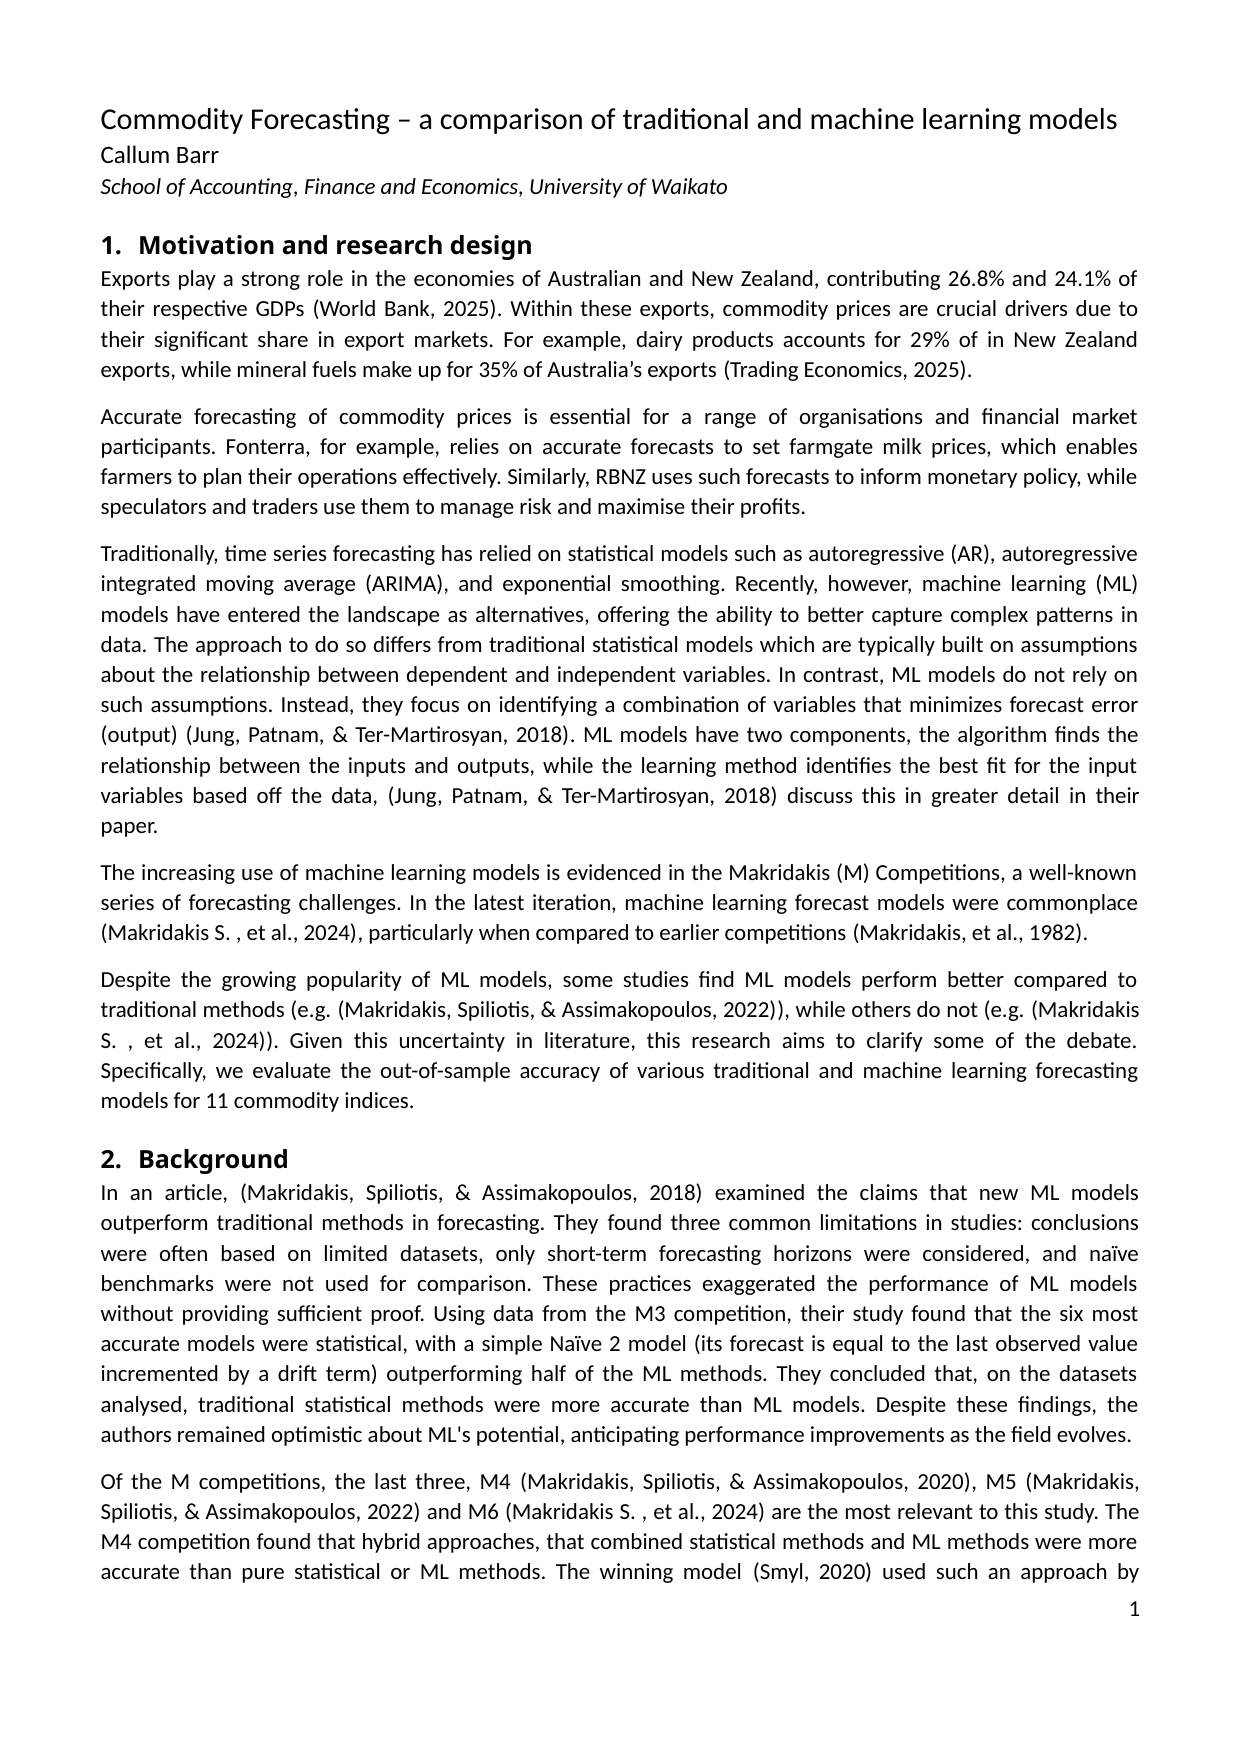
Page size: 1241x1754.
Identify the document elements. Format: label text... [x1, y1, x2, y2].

text The increasing use of machine learning models is evidenced in the Makridakis (M) Competitions, a well-known series of forecasting challenges. In the latest iteration, machine learning forecast models were commonplace , particularly when compared to earlier competitions . [100, 858, 1140, 947]
text In an article, examined the claims that new ML models outperform traditional methods in forecasting. They found three common limitations in studies: conclusions were often based on limited datasets, only short-term forecasting horizons were considered, and naïve benchmarks were not used for comparison. These practices exaggerated the performance of ML models without providing sufficient proof. Using data from the M3 competition, their study found that the six most accurate models were statistical, with a simple Naïve 2 model (its forecast is equal to the last observed value incremented by a drift term) outperforming half of the ML methods. They concluded that, on the datasets analysed, traditional statistical methods were more accurate than ML models. Despite these findings, the authors remained optimistic about ML's potential, anticipating performance improvements as the field evolves. [100, 1178, 1140, 1448]
text Despite the growing popularity of ML models, some studies find ML models perform better compared to traditional methods (e.g. ), while others do not (e.g. ). Given this uncertainty in literature, this research aims to clarify some of the debate. Specifically, we evaluate the out-of-sample accuracy of various traditional and machine learning forecasting models for 11 commodity indices. [100, 965, 1140, 1114]
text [100, 1467, 1140, 1585]
text Accurate forecasting of commodity prices is essential for a range of organisations and financial market participants. Fonterra, for example, relies on accurate forecasts to set farmgate milk prices, which enables farmers to plan their operations effectively. Similarly, RBNZ uses such forecasts to inform monetary policy, while speculators and traders use them to manage risk and maximise their profits. [100, 402, 1140, 521]
subtitle Motivation and research design [100, 228, 1140, 262]
text Exports play a strong role in the economies of Australian and New Zealand, contributing 26.8% and 24.1% of their respective GDPs . Within these exports, commodity prices are crucial drivers due to their significant share in export markets. For example, dairy products accounts for 29% of in New Zealand exports, while mineral fuels make up for 35% of Australia’s exports . [100, 264, 1140, 383]
text Traditionally, time series forecasting has relied on statistical models such as autoregressive (AR), autoregressive integrated moving average (ARIMA), and exponential smoothing. Recently, however, machine learning (ML) models have entered the landscape as alternatives, offering the ability to better capture complex patterns in data. The approach to do so differs from traditional statistical models which are typically built on assumptions about the relationship between dependent and independent variables. In contrast, ML models do not rely on such assumptions. Instead, they focus on identifying a combination of variables that minimizes forecast error (output) . ML models have two components, the algorithm finds the relationship between the inputs and outputs, while the learning method identifies the best fit for the input variables based off the data, discuss this in greater detail in their paper. [100, 539, 1140, 839]
subtitle Background [100, 1141, 1140, 1176]
text Commodity Forecasting – a comparison of traditional and machine learning models Callum Barr School of Accounting, Finance and Economics, University of Waikato [100, 100, 1140, 200]
